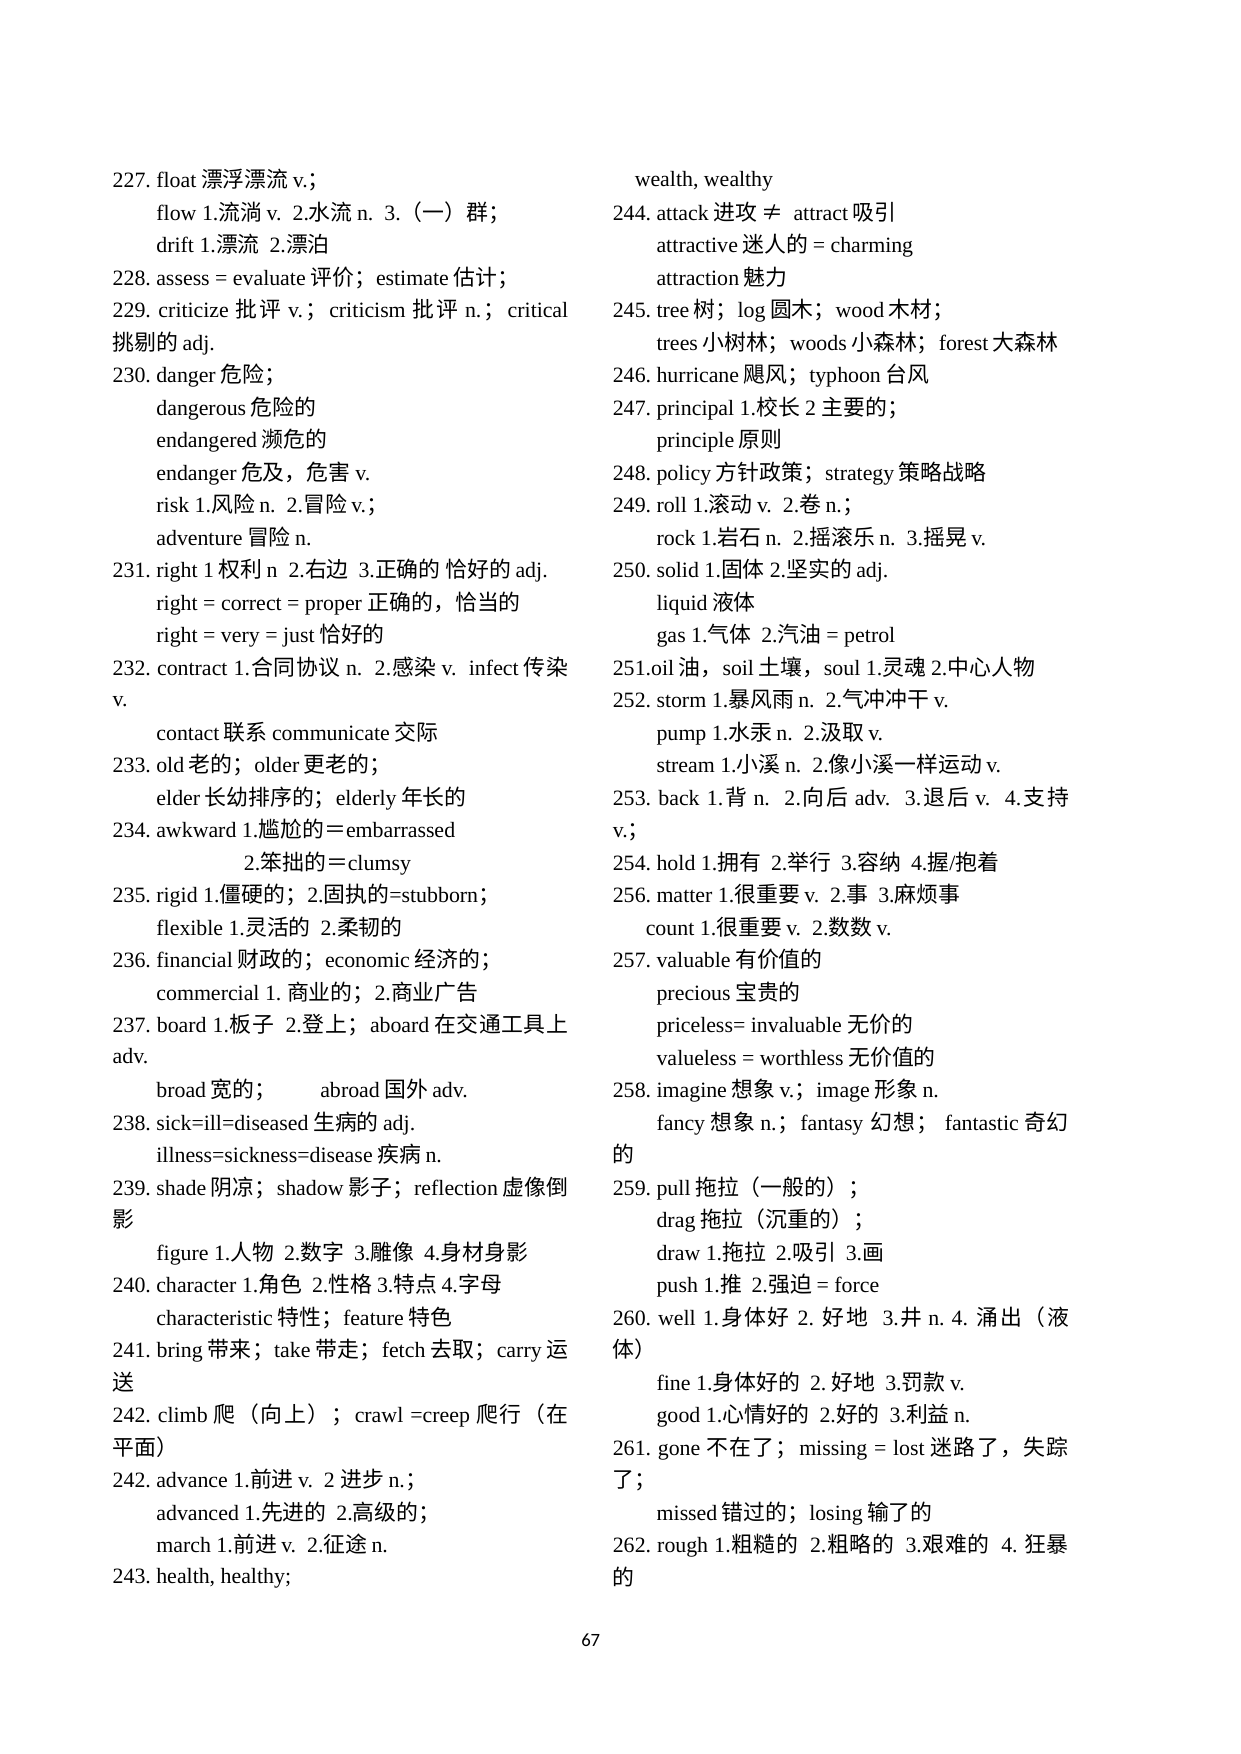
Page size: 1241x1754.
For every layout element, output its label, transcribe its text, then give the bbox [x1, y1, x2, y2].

text missed错过的；losing输了的 [613, 1494, 1069, 1527]
text adventure冒险n. [112, 519, 568, 552]
text 250. solid 1.固体 2.坚实的adj. [613, 552, 1069, 584]
text principle原则 [613, 422, 1069, 454]
text 258. imagine想象v.；image形象n. [613, 1072, 1069, 1104]
text commercial 1. 商业的；2.商业广告 [112, 974, 568, 1007]
text 256. matter 1.很重要v. 2.事 3.麻烦事 [613, 877, 1069, 909]
text elder长幼排序的；elderly年长的 [112, 779, 568, 812]
text right = correct = proper 正确的，恰当的 [112, 584, 568, 617]
text drift 1.漂流 2.漂泊 [112, 227, 568, 259]
text stream 1.小溪n. 2.像小溪一样运动v. [613, 747, 1069, 779]
text 230. danger危险； [112, 357, 568, 389]
text 237. board 1.板子 2.登上；aboard在交通工具上adv. [112, 1007, 568, 1072]
text pump 1.水汞n. 2.汲取v. [613, 714, 1069, 747]
text precious宝贵的 [613, 974, 1069, 1007]
text 259. pull拖拉（一般的）； [613, 1169, 1069, 1202]
text illness=sickness=disease疾病n. [112, 1137, 568, 1169]
text risk 1.风险n. 2.冒险v.； [112, 487, 568, 519]
text 247. principal 1.校长 2 主要的； [613, 389, 1069, 422]
text 232. contract 1.合同协议n. 2.感染v. infect传染v. [112, 649, 568, 714]
text figure 1.人物 2.数字 3.雕像 4.身材身影 [112, 1234, 568, 1267]
text characteristic特性；feature特色 [112, 1299, 568, 1332]
text march 1.前进v. 2.征途n. [112, 1527, 568, 1559]
text 251.oil油，soil土壤，soul 1.灵魂 2.中心人物 [613, 649, 1069, 682]
text dangerous危险的 [112, 389, 568, 422]
text 2.笨拙的＝clumsy [112, 844, 568, 877]
text 261. gone不在了；missing = lost迷路了，失踪了； [613, 1429, 1069, 1494]
text attraction魅力 [613, 259, 1069, 292]
text 238. sick=ill=diseased生病的adj. [112, 1104, 568, 1137]
text 241. bring带来；take带走；fetch去取；carry运送 [112, 1332, 568, 1397]
text push 1.推 2.强迫 = force [613, 1267, 1069, 1299]
text fine 1.身体好的 2. 好地 3.罚款v. [613, 1364, 1069, 1397]
text valueless = worthless无价值的 [613, 1039, 1069, 1072]
text liquid液体 [613, 584, 1069, 617]
text wealth, wealthy [613, 162, 1069, 194]
text 254. hold 1.拥有 2.举行 3.容纳 4.握/抱着 [613, 844, 1069, 877]
text 235. rigid 1.僵硬的；2.固执的=stubborn； [112, 877, 568, 909]
text flexible 1.灵活的 2.柔韧的 [112, 909, 568, 942]
text 231. right 1权利n 2.右边 3.正确的 恰好的adj. [112, 552, 568, 584]
text 236. financial财政的；economic经济的； [112, 942, 568, 974]
text 249. roll 1.滚动v. 2.卷n.； [613, 487, 1069, 519]
text 229. criticize批评v.；criticism批评n.；critical挑剔的adj. [112, 292, 568, 357]
text attractive迷人的 = charming [613, 227, 1069, 259]
text drag拖拉（沉重的）； [613, 1202, 1069, 1234]
text endangered濒危的 [112, 422, 568, 454]
text 242. advance 1.前进v. 2 进步n.； [112, 1462, 568, 1494]
text fancy想象n.；fantasy 幻想； fantastic奇幻的 [613, 1104, 1069, 1169]
text 246. hurricane飓风；typhoon台风 [613, 357, 1069, 389]
text count 1.很重要v. 2.数数v. [613, 909, 1069, 942]
text endanger危及，危害 v. [112, 454, 568, 487]
text 228. assess = evaluate评价；estimate估计； [112, 259, 568, 292]
text advanced 1.先进的 2.高级的； [112, 1494, 568, 1527]
text 248. policy方针政策；strategy策略战略 [613, 454, 1069, 487]
text broad宽的； abroad国外adv. [112, 1072, 568, 1104]
text 240. character 1.角色 2.性格 3.特点4.字母 [112, 1267, 568, 1299]
text 253. back 1.背n. 2.向后adv. 3.退后v. 4.支持v.； [613, 779, 1069, 844]
text 244. attack进攻 ≠ attract吸引 [613, 194, 1069, 227]
text 252. storm 1.暴风雨n. 2.气冲冲干v. [613, 682, 1069, 714]
text contact联系communicate交际 [112, 714, 568, 747]
text 233. old老的；older更老的； [112, 747, 568, 779]
text flow 1.流淌v. 2.水流n. 3.（一）群； [112, 194, 568, 227]
text 262. rough 1.粗糙的 2.粗略的 3.艰难的 4. 狂暴的 [613, 1527, 1069, 1592]
text gas 1.气体 2.汽油 = petrol [613, 617, 1069, 649]
text 245. tree树；log圆木；wood木材； [613, 292, 1069, 324]
text 227. float漂浮漂流v.； [112, 162, 568, 194]
text trees小树林；woods小森林；forest大森林 [613, 324, 1069, 357]
text 260. well 1.身体好 2. 好地 3.井n. 4. 涌出（液体） [613, 1299, 1069, 1364]
text 242. climb爬（向上）；crawl =creep爬行（在平面） [112, 1397, 568, 1462]
text 257. valuable有价值的 [613, 942, 1069, 974]
text priceless= invaluable 无价的 [613, 1007, 1069, 1039]
text rock 1.岩石n. 2.摇滚乐n. 3.摇晃v. [613, 519, 1069, 552]
text right = very = just恰好的 [112, 617, 568, 649]
text 243. health, healthy; [112, 1559, 568, 1592]
text good 1.心情好的 2.好的 3.利益n. [613, 1397, 1069, 1429]
text 239. shade阴凉；shadow影子；reflection虚像倒影 [112, 1169, 568, 1234]
text draw 1.拖拉 2.吸引 3.画 [613, 1234, 1069, 1267]
text 234. awkward 1.尴尬的＝embarrassed [112, 812, 568, 844]
